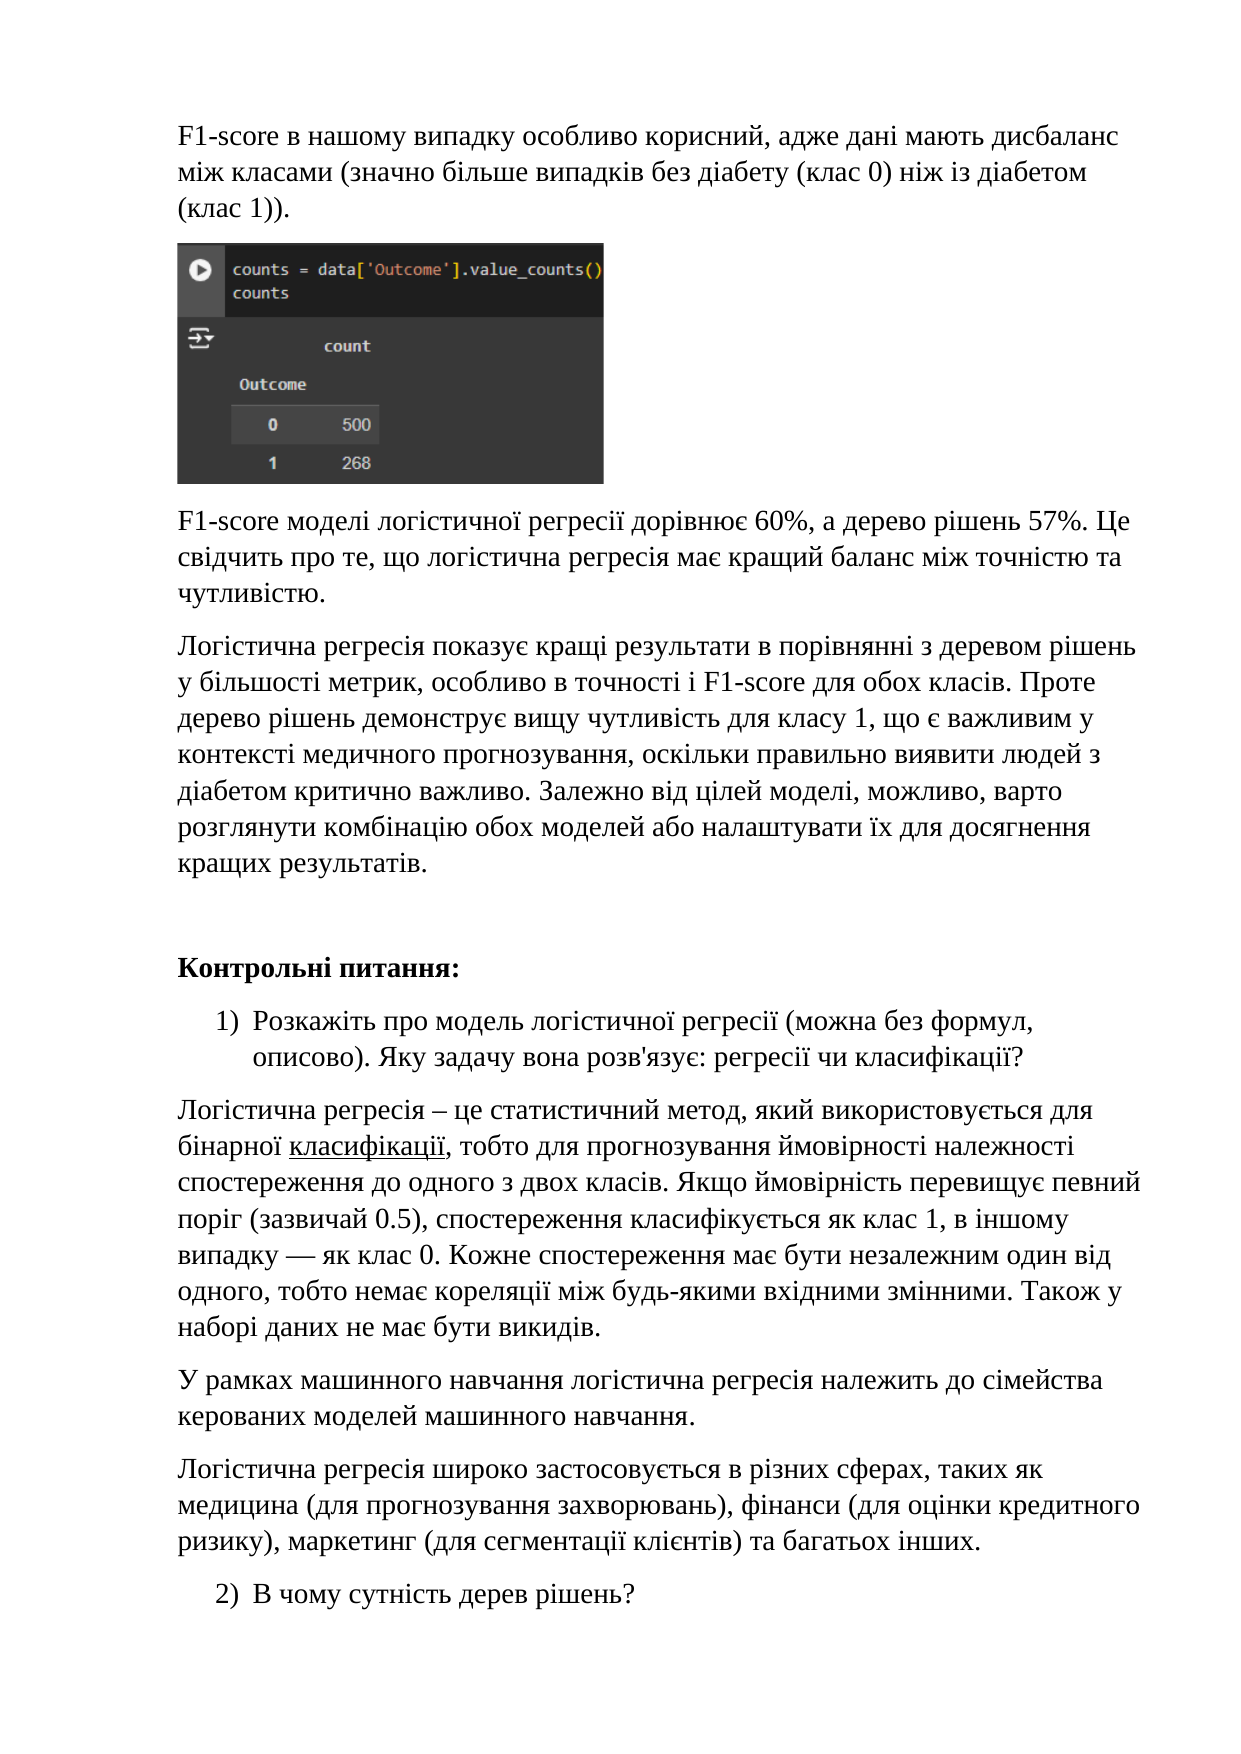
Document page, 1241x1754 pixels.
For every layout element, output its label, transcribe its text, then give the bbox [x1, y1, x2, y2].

list В чому сутність дерев рішень? [215, 1576, 1152, 1609]
text Логістична регресія показує кращі результати в порівнянні з деревом рішень у більшості метрик, особливо в точності і F1-score для обох класів. Проте дерево рішень демонструє вищу чутливість для класу 1, що є важливим у контексті медичного прогнозування, оскільки правильно виявити людей з діабетом критично важливо. Залежно від цілей моделі, можливо, варто розглянути комбінацію обох моделей або налаштувати їх для досягнення кращих результатів. [177, 628, 1152, 878]
text Контрольні питання: [177, 951, 1152, 984]
picture [177, 243, 604, 484]
text У рамках машинного навчання логістична регресія належить до сімейства керованих моделей машинного навчання. [177, 1362, 1152, 1432]
list Розкажіть про модель логістичної регресії (можна без формул, описово). Яку задачу вона розв'язує: регресії чи класифікації? [215, 1003, 1152, 1073]
text Логістична регресія – це статистичний метод, який використовується для бінарної класифікації, тобто для прогнозування ймовірності належності спостереження до одного з двох класів. Якщо ймовірність перевищує певний поріг (зазвичай 0.5), спостереження класифікується як клас 1, в іншому випадку — як клас 0. Кожне спостереження має бути незалежним один від одного, тобто немає кореляції між будь-якими вхідними змінними. Також у наборі даних не має бути викидів. [177, 1092, 1152, 1343]
text F1-score в нашому випадку особливо корисний, адже дані мають дисбаланс між класами (значно більше випадків без діабету (клас 0) ніж із діабетом (клас 1)). [177, 118, 1152, 224]
text F1-score моделі логістичної регресії дорівнює 60%, а дерево рішень 57%. Це свідчить про те, що логістична регресія має кращий баланс між точністю та чутливістю. [177, 503, 1152, 609]
text Логістична регресія широко застосовується в різних сферах, таких як медицина (для прогнозування захворювань), фінанси (для оцінки кредитного ризику), маркетинг (для сегментації клієнтів) та багатьох інших. [177, 1451, 1152, 1557]
